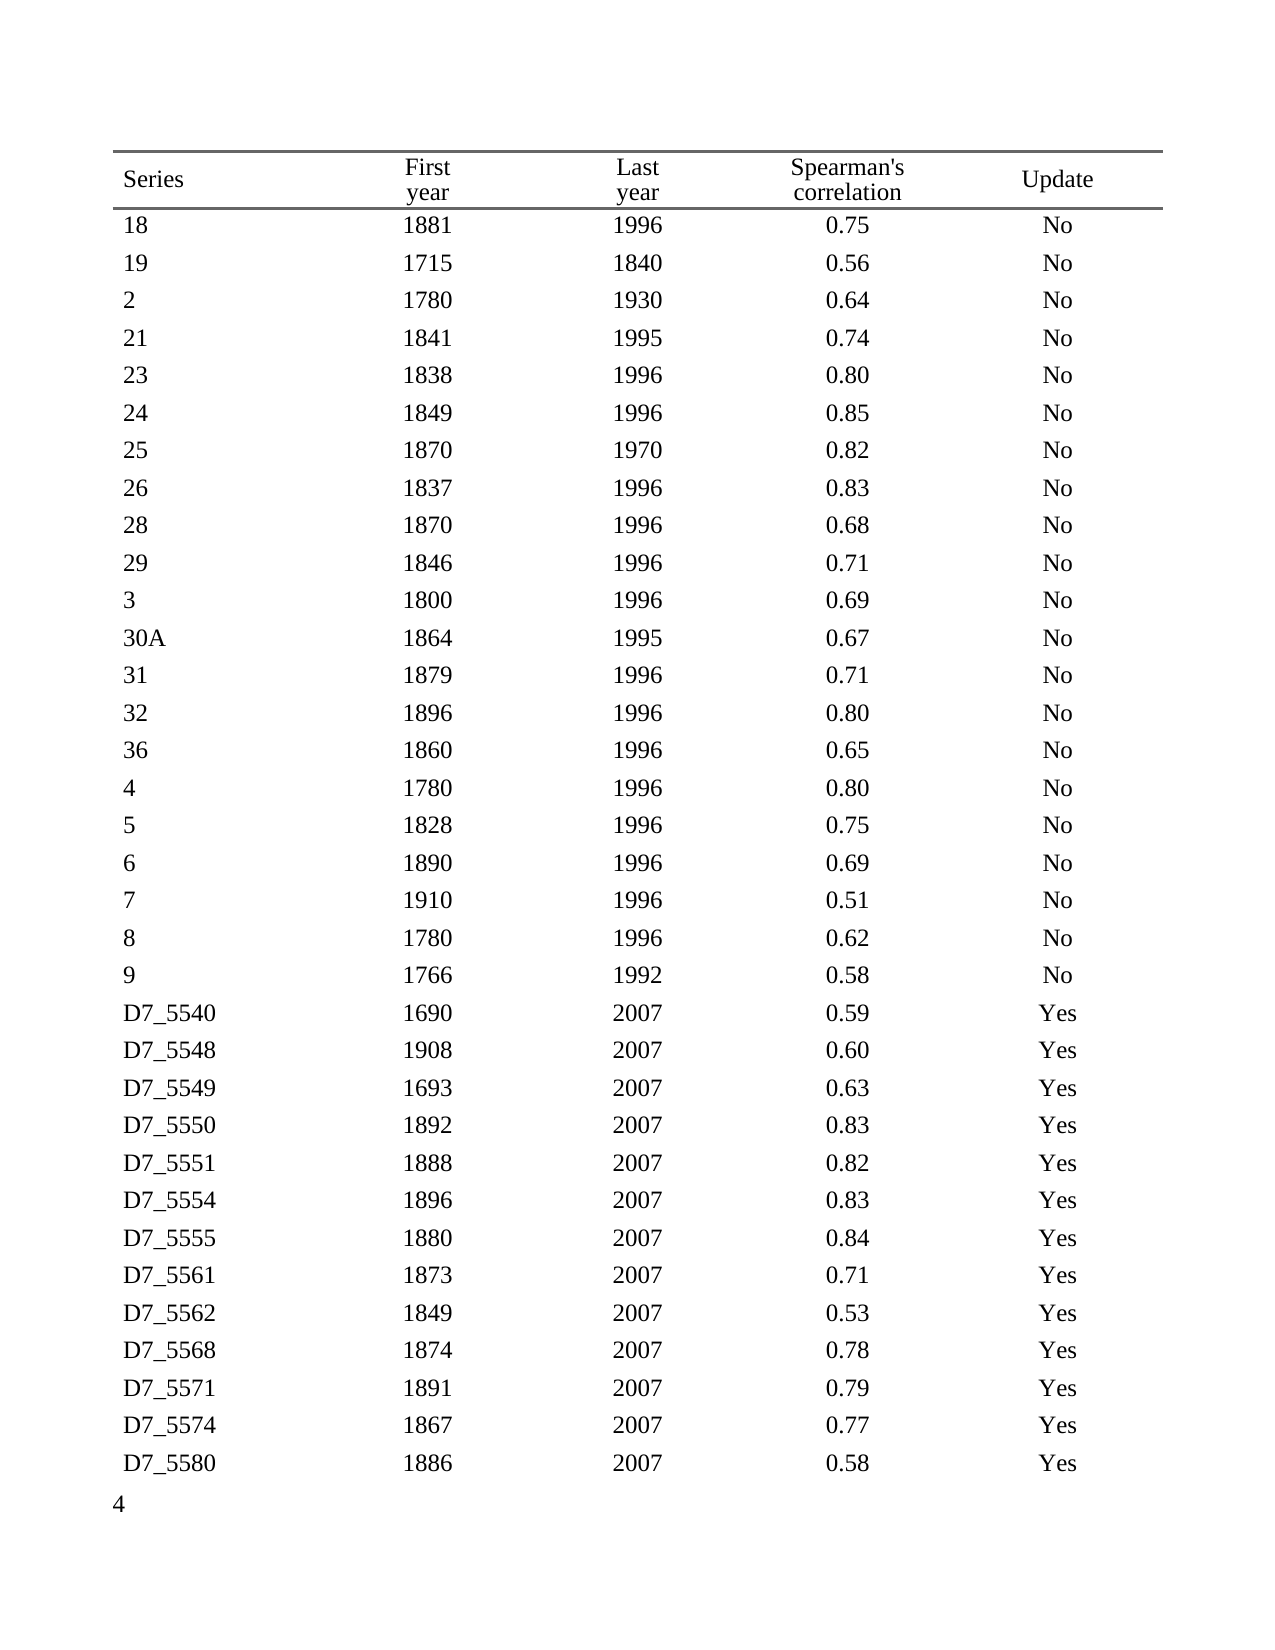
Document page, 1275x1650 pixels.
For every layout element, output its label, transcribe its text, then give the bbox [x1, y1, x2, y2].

table_cell No [953, 695, 1162, 732]
table_cell 2007 [533, 1295, 742, 1332]
table_cell 24 [113, 395, 322, 432]
table_cell 0.84 [743, 1220, 952, 1257]
table_cell No [953, 882, 1162, 920]
table_cell 0.67 [743, 620, 952, 657]
table_cell 1715 [323, 245, 532, 282]
table_cell 2007 [533, 1182, 742, 1220]
table_cell 0.58 [743, 957, 952, 995]
table_cell 1780 [323, 920, 532, 957]
table_cell 3 [113, 582, 322, 620]
table_cell 0.62 [743, 920, 952, 957]
table_cell D7_5554 [113, 1182, 322, 1220]
table_cell No [953, 470, 1162, 507]
table_cell 0.80 [743, 695, 952, 732]
table_cell 2007 [533, 995, 742, 1032]
table_cell 1860 [323, 732, 532, 770]
table_cell 0.83 [743, 470, 952, 507]
table_cell 0.80 [743, 770, 952, 807]
table_cell D7_5580 [113, 1445, 322, 1482]
table_cell 0.83 [743, 1107, 952, 1145]
table_cell Yes [953, 1407, 1162, 1445]
table_cell 0.82 [743, 1145, 952, 1182]
table_cell No [953, 582, 1162, 620]
table_cell 1970 [533, 432, 742, 470]
table_cell 32 [113, 695, 322, 732]
table_cell 4 [113, 770, 322, 807]
table_cell 0.71 [743, 1257, 952, 1295]
table_cell 1996 [533, 545, 742, 582]
table_cell 1766 [323, 957, 532, 995]
table_cell 2007 [533, 1445, 742, 1482]
table_cell 31 [113, 657, 322, 695]
table_cell 1896 [323, 1182, 532, 1220]
table_cell 2007 [533, 1032, 742, 1070]
table_header Spearman's correlation [743, 153, 952, 207]
table_cell 1996 [533, 657, 742, 695]
table_cell D7_5551 [113, 1145, 322, 1182]
table_cell 0.59 [743, 995, 952, 1032]
table_cell 1780 [323, 282, 532, 320]
table_cell 2 [113, 282, 322, 320]
table_cell No [953, 807, 1162, 845]
table_cell 1996 [533, 470, 742, 507]
table_cell D7_5548 [113, 1032, 322, 1070]
table_cell 1996 [533, 845, 742, 882]
table_cell 1996 [533, 395, 742, 432]
table_cell No [953, 957, 1162, 995]
table_cell D7_5574 [113, 1407, 322, 1445]
table_cell 18 [113, 210, 322, 245]
table_cell 1996 [533, 770, 742, 807]
table_cell 1846 [323, 545, 532, 582]
table_cell 0.75 [743, 807, 952, 845]
table_cell 1996 [533, 582, 742, 620]
table_cell Yes [953, 1370, 1162, 1407]
table_cell 1840 [533, 245, 742, 282]
table_cell D7_5562 [113, 1295, 322, 1332]
table_cell No [953, 245, 1162, 282]
table_cell 0.71 [743, 657, 952, 695]
table_cell 1896 [323, 695, 532, 732]
table_cell No [953, 282, 1162, 320]
table_cell Yes [953, 995, 1162, 1032]
table_cell 21 [113, 320, 322, 357]
table_cell 1849 [323, 1295, 532, 1332]
table_cell No [953, 770, 1162, 807]
table_cell 5 [113, 807, 322, 845]
table_cell Yes [953, 1182, 1162, 1220]
table_cell Yes [953, 1332, 1162, 1370]
table_cell 0.65 [743, 732, 952, 770]
table_cell 30A [113, 620, 322, 657]
table_cell 19 [113, 245, 322, 282]
table_cell 1880 [323, 1220, 532, 1257]
table_cell No [953, 732, 1162, 770]
table_cell 2007 [533, 1070, 742, 1107]
table_cell Yes [953, 1032, 1162, 1070]
table_cell D7_5540 [113, 995, 322, 1032]
table_cell 0.80 [743, 357, 952, 395]
table_cell D7_5549 [113, 1070, 322, 1107]
table_cell 1693 [323, 1070, 532, 1107]
table_cell 1908 [323, 1032, 532, 1070]
table_cell No [953, 845, 1162, 882]
table_cell Yes [953, 1107, 1162, 1145]
table_cell 6 [113, 845, 322, 882]
table_cell 1780 [323, 770, 532, 807]
table_cell 2007 [533, 1145, 742, 1182]
table_cell 0.63 [743, 1070, 952, 1107]
table_cell 2007 [533, 1407, 742, 1445]
table_cell No [953, 210, 1162, 245]
table_cell 0.79 [743, 1370, 952, 1407]
table_cell D7_5568 [113, 1332, 322, 1370]
table_cell 1891 [323, 1370, 532, 1407]
table_cell Yes [953, 1145, 1162, 1182]
table_cell 0.74 [743, 320, 952, 357]
table_cell 26 [113, 470, 322, 507]
table_cell 1841 [323, 320, 532, 357]
table_cell D7_5555 [113, 1220, 322, 1257]
table_cell Yes [953, 1220, 1162, 1257]
table_cell No [953, 432, 1162, 470]
table_cell 1873 [323, 1257, 532, 1295]
table_cell 1886 [323, 1445, 532, 1482]
table_header Last year [533, 153, 742, 207]
table_cell 0.71 [743, 545, 952, 582]
table_cell 1838 [323, 357, 532, 395]
table_cell 36 [113, 732, 322, 770]
table_cell No [953, 657, 1162, 695]
table_cell 1996 [533, 732, 742, 770]
table_cell 1870 [323, 507, 532, 545]
table_cell 0.53 [743, 1295, 952, 1332]
table_cell 1888 [323, 1145, 532, 1182]
table_cell 0.85 [743, 395, 952, 432]
table_cell 9 [113, 957, 322, 995]
table_cell 28 [113, 507, 322, 545]
table_header First year [323, 153, 532, 207]
table_cell 1892 [323, 1107, 532, 1145]
table_cell No [953, 545, 1162, 582]
table_cell 1867 [323, 1407, 532, 1445]
table_cell 25 [113, 432, 322, 470]
table_cell 0.51 [743, 882, 952, 920]
table_cell 1849 [323, 395, 532, 432]
table_cell 0.78 [743, 1332, 952, 1370]
table_cell Yes [953, 1070, 1162, 1107]
table_cell 1996 [533, 920, 742, 957]
table_cell 2007 [533, 1332, 742, 1370]
table_cell No [953, 357, 1162, 395]
table_cell 1996 [533, 807, 742, 845]
table_cell 1996 [533, 882, 742, 920]
table_cell 1879 [323, 657, 532, 695]
table_cell No [953, 395, 1162, 432]
table_cell 1930 [533, 282, 742, 320]
table_cell 1864 [323, 620, 532, 657]
table_cell No [953, 320, 1162, 357]
table_cell 1996 [533, 695, 742, 732]
table_cell 1996 [533, 210, 742, 245]
table_cell 7 [113, 882, 322, 920]
table_cell 1874 [323, 1332, 532, 1370]
table_cell Yes [953, 1257, 1162, 1295]
table_cell 0.58 [743, 1445, 952, 1482]
table_cell 2007 [533, 1107, 742, 1145]
table_cell No [953, 920, 1162, 957]
table_cell No [953, 507, 1162, 545]
table_cell 0.75 [743, 210, 952, 245]
table_cell 1870 [323, 432, 532, 470]
table_cell Yes [953, 1295, 1162, 1332]
table_cell 1690 [323, 995, 532, 1032]
table_cell D7_5571 [113, 1370, 322, 1407]
table_cell 23 [113, 357, 322, 395]
table_cell 1837 [323, 470, 532, 507]
table_cell 1890 [323, 845, 532, 882]
table_cell 0.83 [743, 1182, 952, 1220]
table_cell 2007 [533, 1257, 742, 1295]
table_cell 0.69 [743, 845, 952, 882]
table_cell 0.60 [743, 1032, 952, 1070]
table_cell 1800 [323, 582, 532, 620]
table_cell 1995 [533, 620, 742, 657]
table_cell 0.64 [743, 282, 952, 320]
table_cell 0.68 [743, 507, 952, 545]
table_cell 2007 [533, 1370, 742, 1407]
table_cell 0.69 [743, 582, 952, 620]
table_cell D7_5550 [113, 1107, 322, 1145]
table_cell 0.77 [743, 1407, 952, 1445]
table_cell D7_5561 [113, 1257, 322, 1295]
table_cell 1995 [533, 320, 742, 357]
table_cell 2007 [533, 1220, 742, 1257]
table_cell 0.82 [743, 432, 952, 470]
table_cell 1992 [533, 957, 742, 995]
table_cell 29 [113, 545, 322, 582]
table_cell 1910 [323, 882, 532, 920]
table_cell 1996 [533, 357, 742, 395]
table_cell No [953, 620, 1162, 657]
table_cell 0.56 [743, 245, 952, 282]
table_header Update [953, 153, 1162, 207]
table_cell Yes [953, 1445, 1162, 1482]
table_cell 1881 [323, 210, 532, 245]
table_cell 1996 [533, 507, 742, 545]
table_cell 1828 [323, 807, 532, 845]
table_header Series [113, 153, 322, 207]
table_cell 8 [113, 920, 322, 957]
